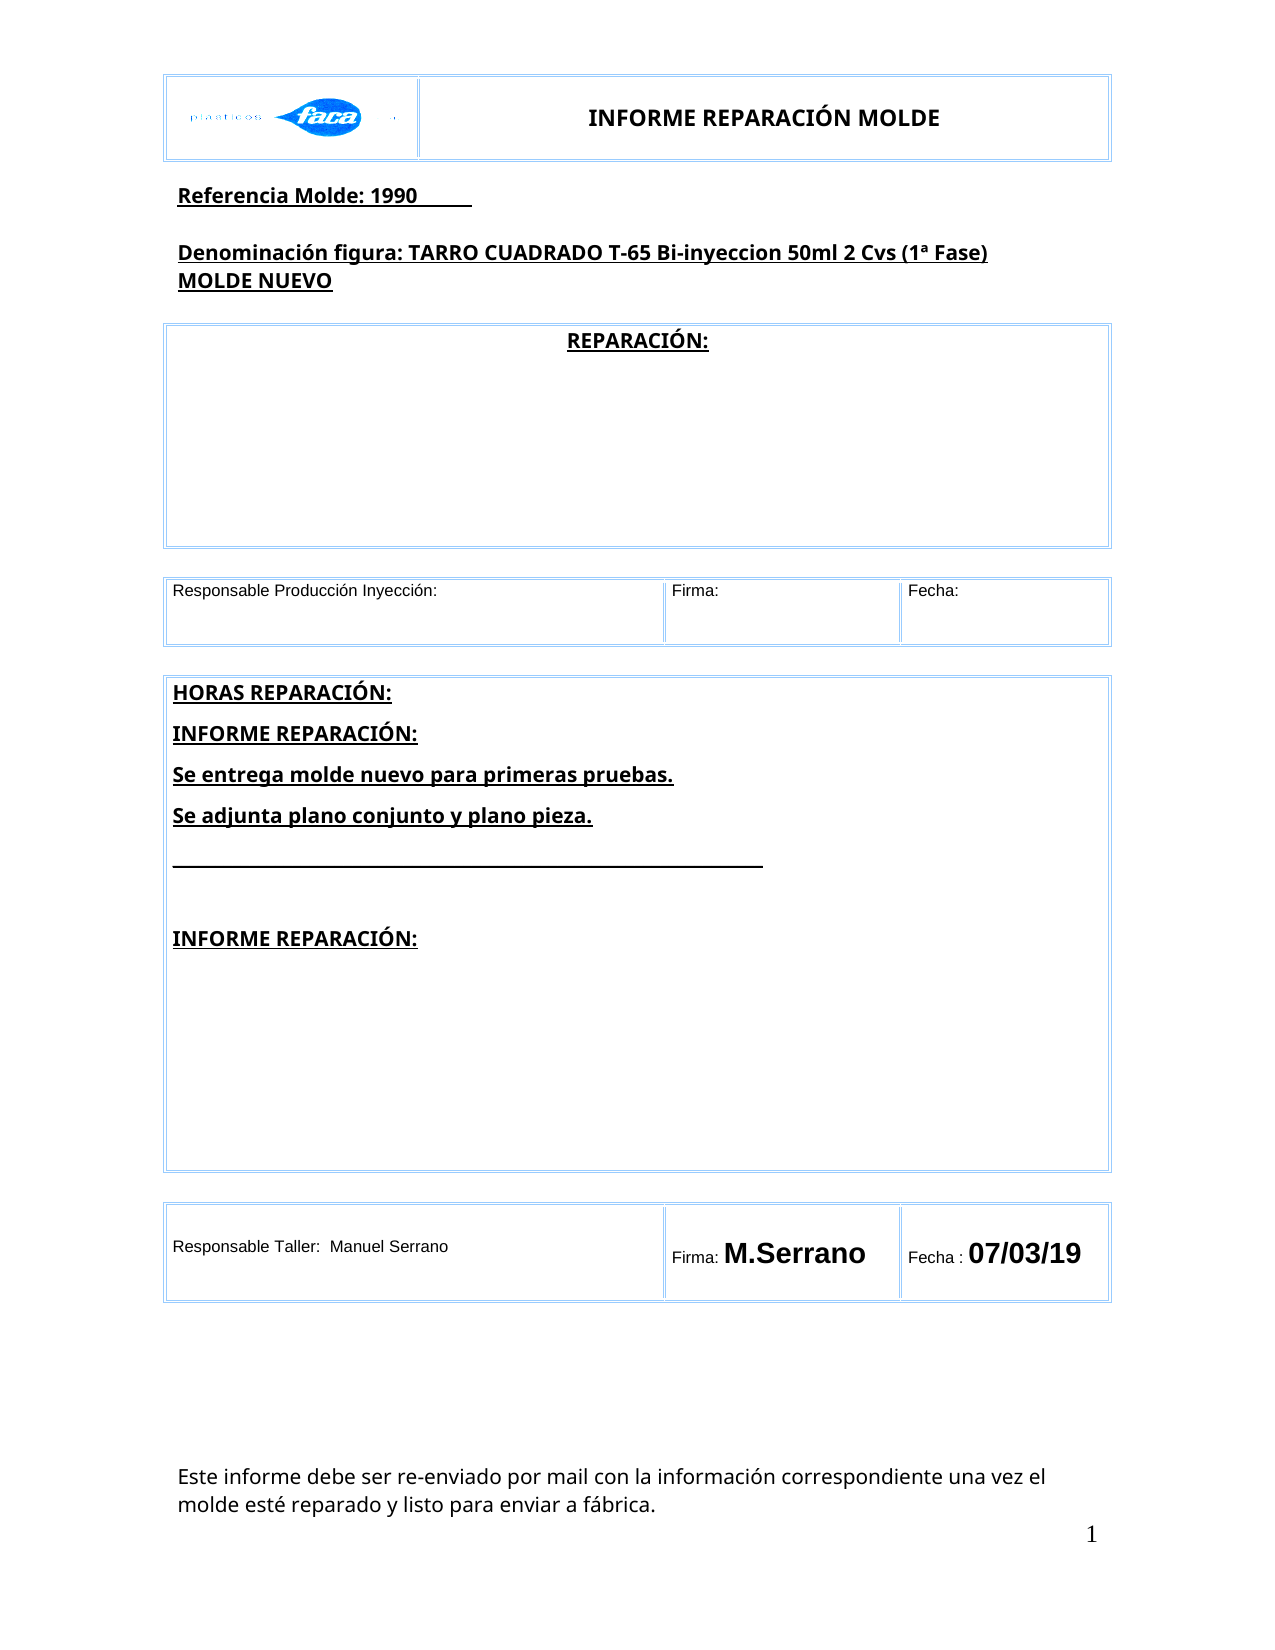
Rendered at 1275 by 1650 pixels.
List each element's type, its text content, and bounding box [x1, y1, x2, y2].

table_header Responsable Producción Inyección: [167, 580, 664, 644]
table_header Firma: [664, 578, 901, 644]
table_header Responsable Taller: Manuel Serrano [167, 1205, 664, 1300]
table_header Firma: M.Serrano [664, 1203, 901, 1300]
table_header REPARACIÓN: [167, 326, 1108, 546]
table_header HORAS REPARACIÓN: INFORME REPARACIÓN: Se entrega molde nuevo para primeras pruebas. Se adjunta plano conjunto y plano pieza. _____________________________________________________________________ INFORME REPARACIÓN: [167, 678, 1108, 1170]
text Referencia Molde: 1990 [177, 181, 1077, 209]
table_header Fecha: [901, 580, 1108, 644]
text Denominación figura: TARRO CUADRADO T-65 Bi-inyeccion 50ml 2 Cvs (1ª Fase) [177, 238, 1077, 266]
table_header Fecha : 07/03/19 [901, 1205, 1108, 1300]
text MOLDE NUEVO [177, 266, 1077, 295]
